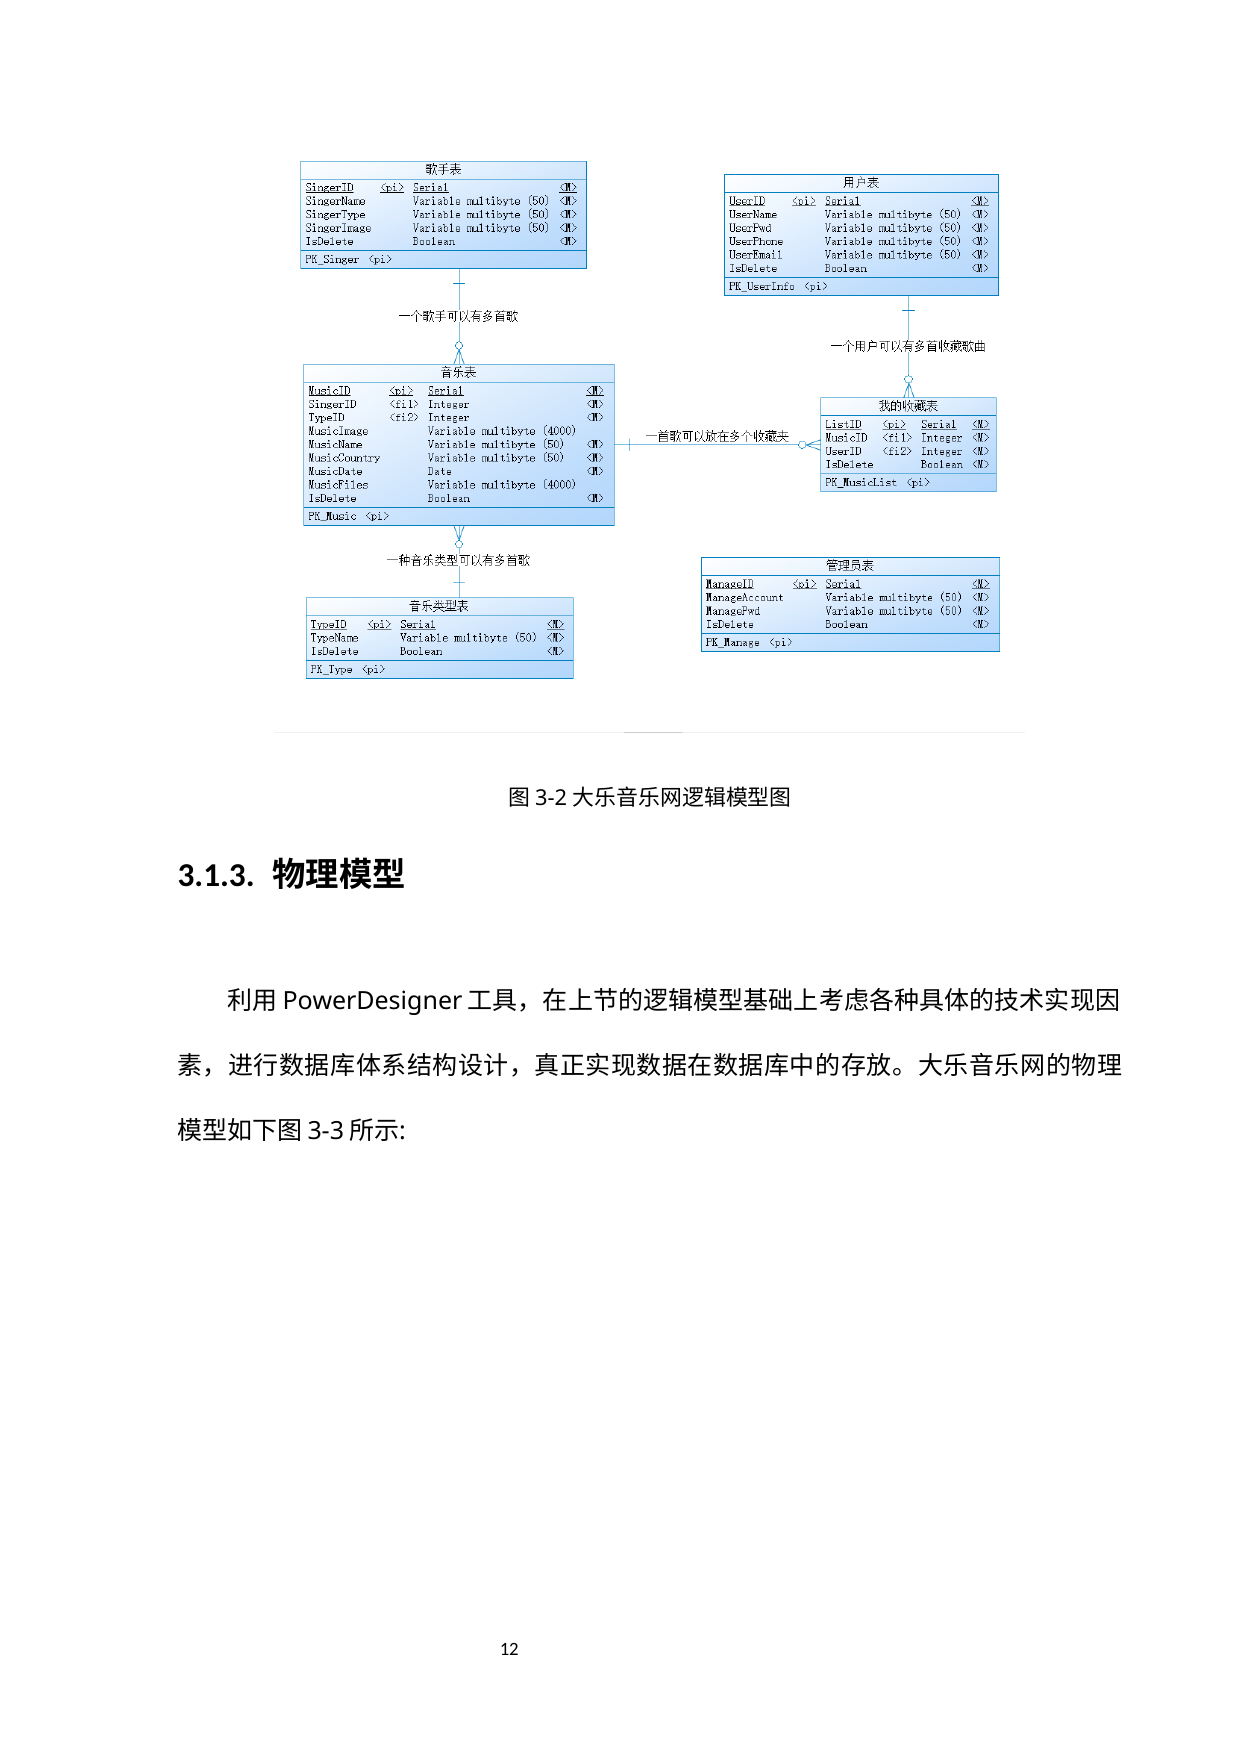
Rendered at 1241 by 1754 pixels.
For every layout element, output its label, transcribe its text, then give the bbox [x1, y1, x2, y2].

subtitle 物理模型 [177, 839, 1122, 904]
text 图 3-2 大乐音乐网逻辑模型图 [177, 779, 1122, 812]
text 利用PowerDesigner工具，在上节的逻辑模型基础上考虑各种具体的技术实现因素，进行数据库体系结构设计，真正实现数据在数据库中的存放。大乐音乐网的物理模型如下图3-3所示: [177, 966, 1122, 1161]
picture [274, 129, 1026, 733]
